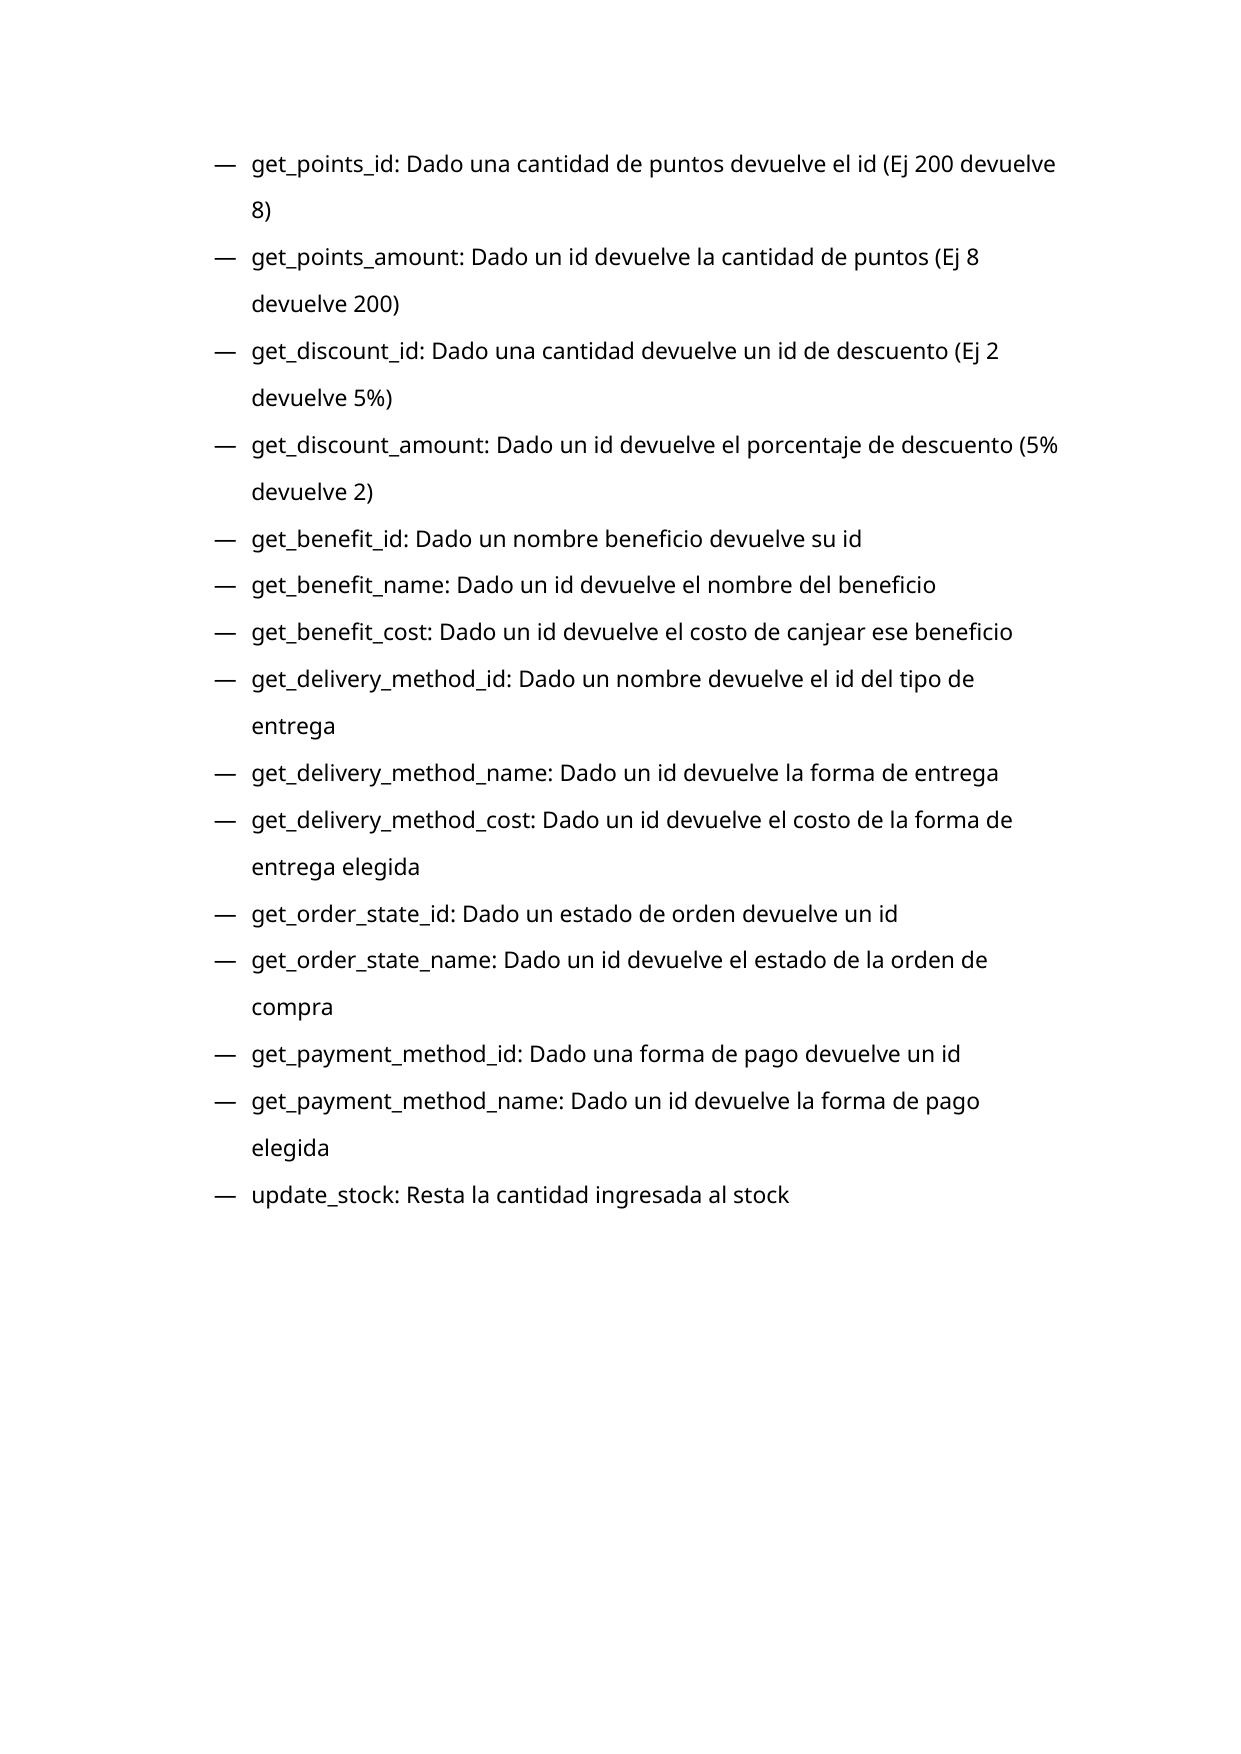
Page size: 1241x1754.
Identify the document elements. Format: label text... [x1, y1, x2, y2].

list get_delivery_method_name: Dado un id devuelve la forma de entrega [213, 757, 1063, 788]
list get_discount_id: Dado una cantidad devuelve un id de descuento (Ej 2 devuelve 5%) [213, 335, 1063, 413]
list get_payment_method_id: Dado una forma de pago devuelve un id [213, 1038, 1063, 1069]
list get_delivery_method_id: Dado un nombre devuelve el id del tipo de entrega [213, 663, 1063, 741]
list get_benefit_name: Dado un id devuelve el nombre del beneficio [213, 569, 1063, 601]
list get_discount_amount: Dado un id devuelve el porcentaje de descuento (5% devuelve 2) [213, 429, 1063, 507]
list get_payment_method_name: Dado un id devuelve la forma de pago elegida [213, 1085, 1063, 1163]
list get_order_state_id: Dado un estado de orden devuelve un id [213, 898, 1063, 929]
list get_delivery_method_cost: Dado un id devuelve el costo de la forma de entrega elegida [213, 804, 1063, 882]
list update_stock: Resta la cantidad ingresada al stock [213, 1179, 1063, 1210]
list get_points_amount: Dado un id devuelve la cantidad de puntos (Ej 8 devuelve 200) [213, 241, 1063, 319]
list get_points_id: Dado una cantidad de puntos devuelve el id (Ej 200 devuelve 8) [213, 148, 1063, 226]
list get_order_state_name: Dado un id devuelve el estado de la orden de compra [213, 944, 1063, 1023]
list get_benefit_id: Dado un nombre beneficio devuelve su id [213, 523, 1063, 554]
list get_benefit_cost: Dado un id devuelve el costo de canjear ese beneficio [213, 616, 1063, 648]
